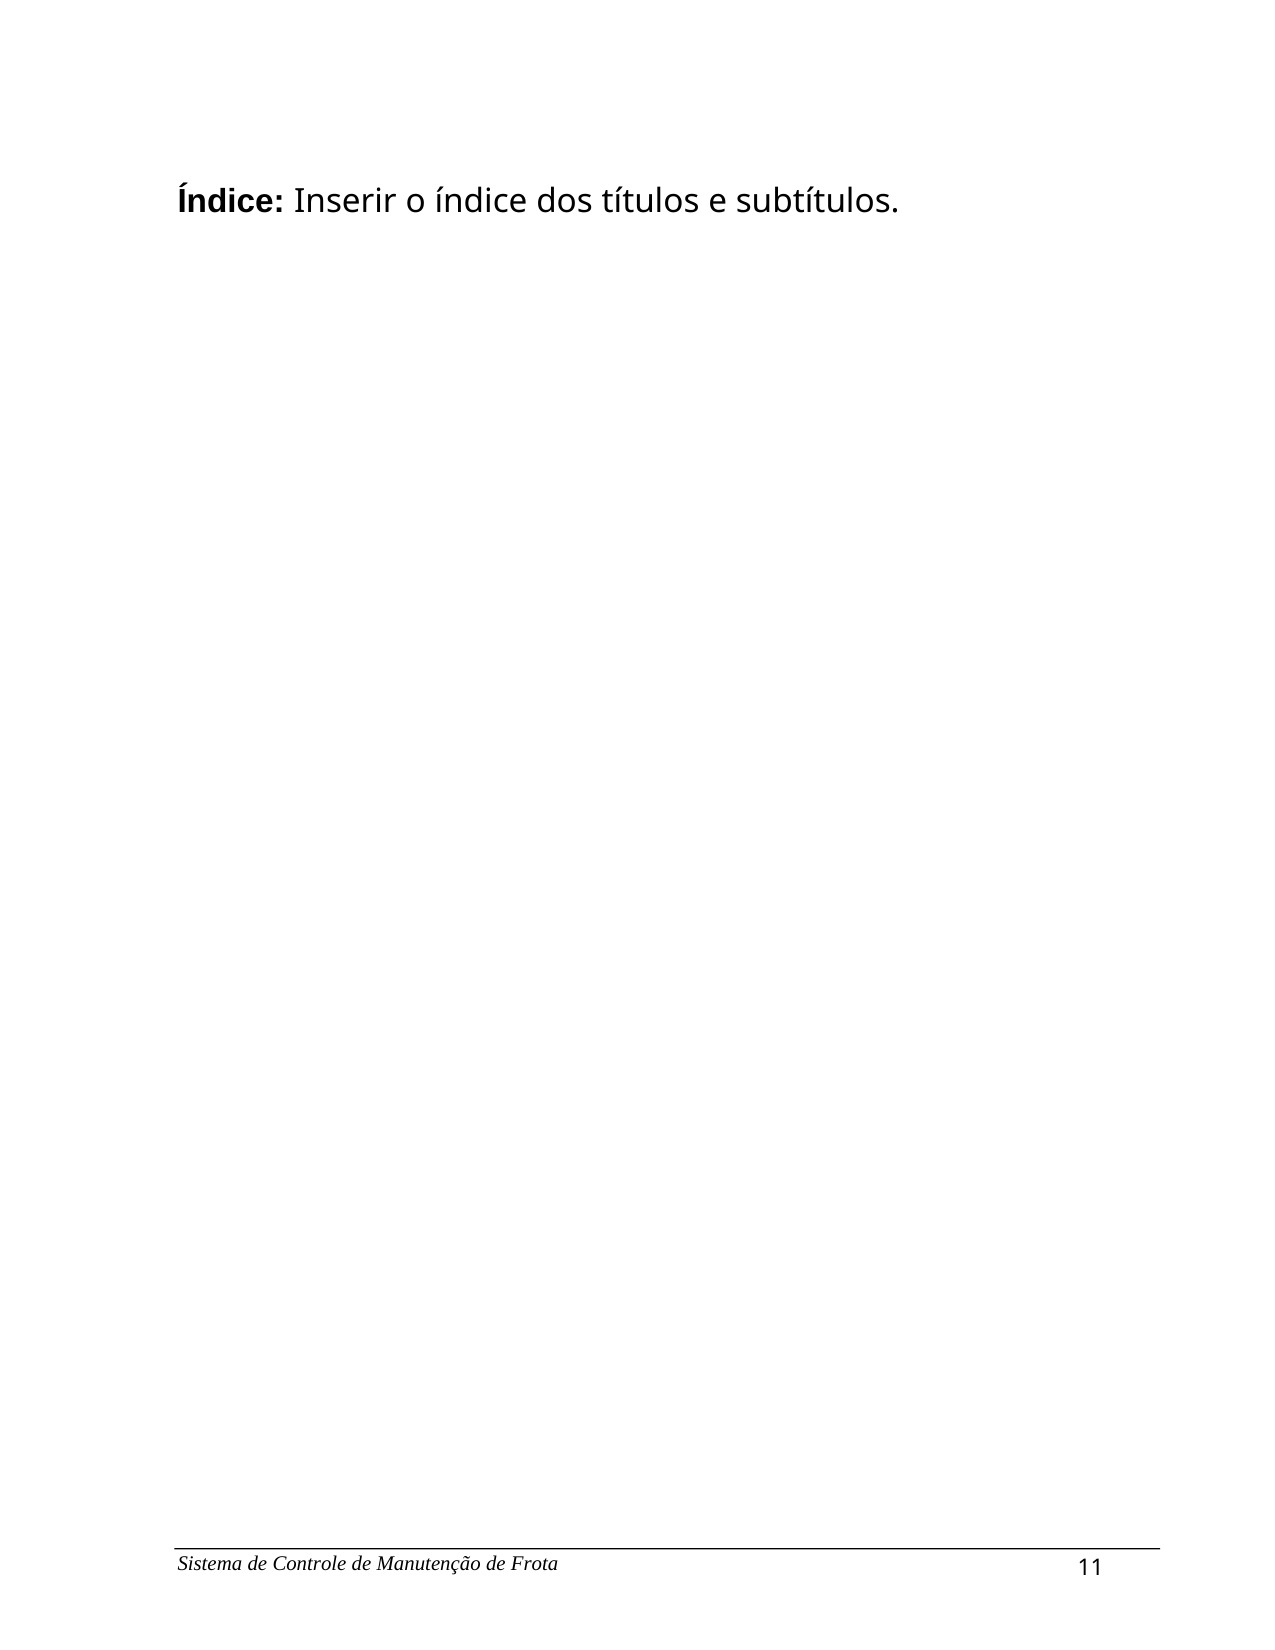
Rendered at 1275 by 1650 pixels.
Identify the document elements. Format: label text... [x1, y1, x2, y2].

text Índice: Inserir o índice dos títulos e subtítulos. [177, 177, 1204, 223]
